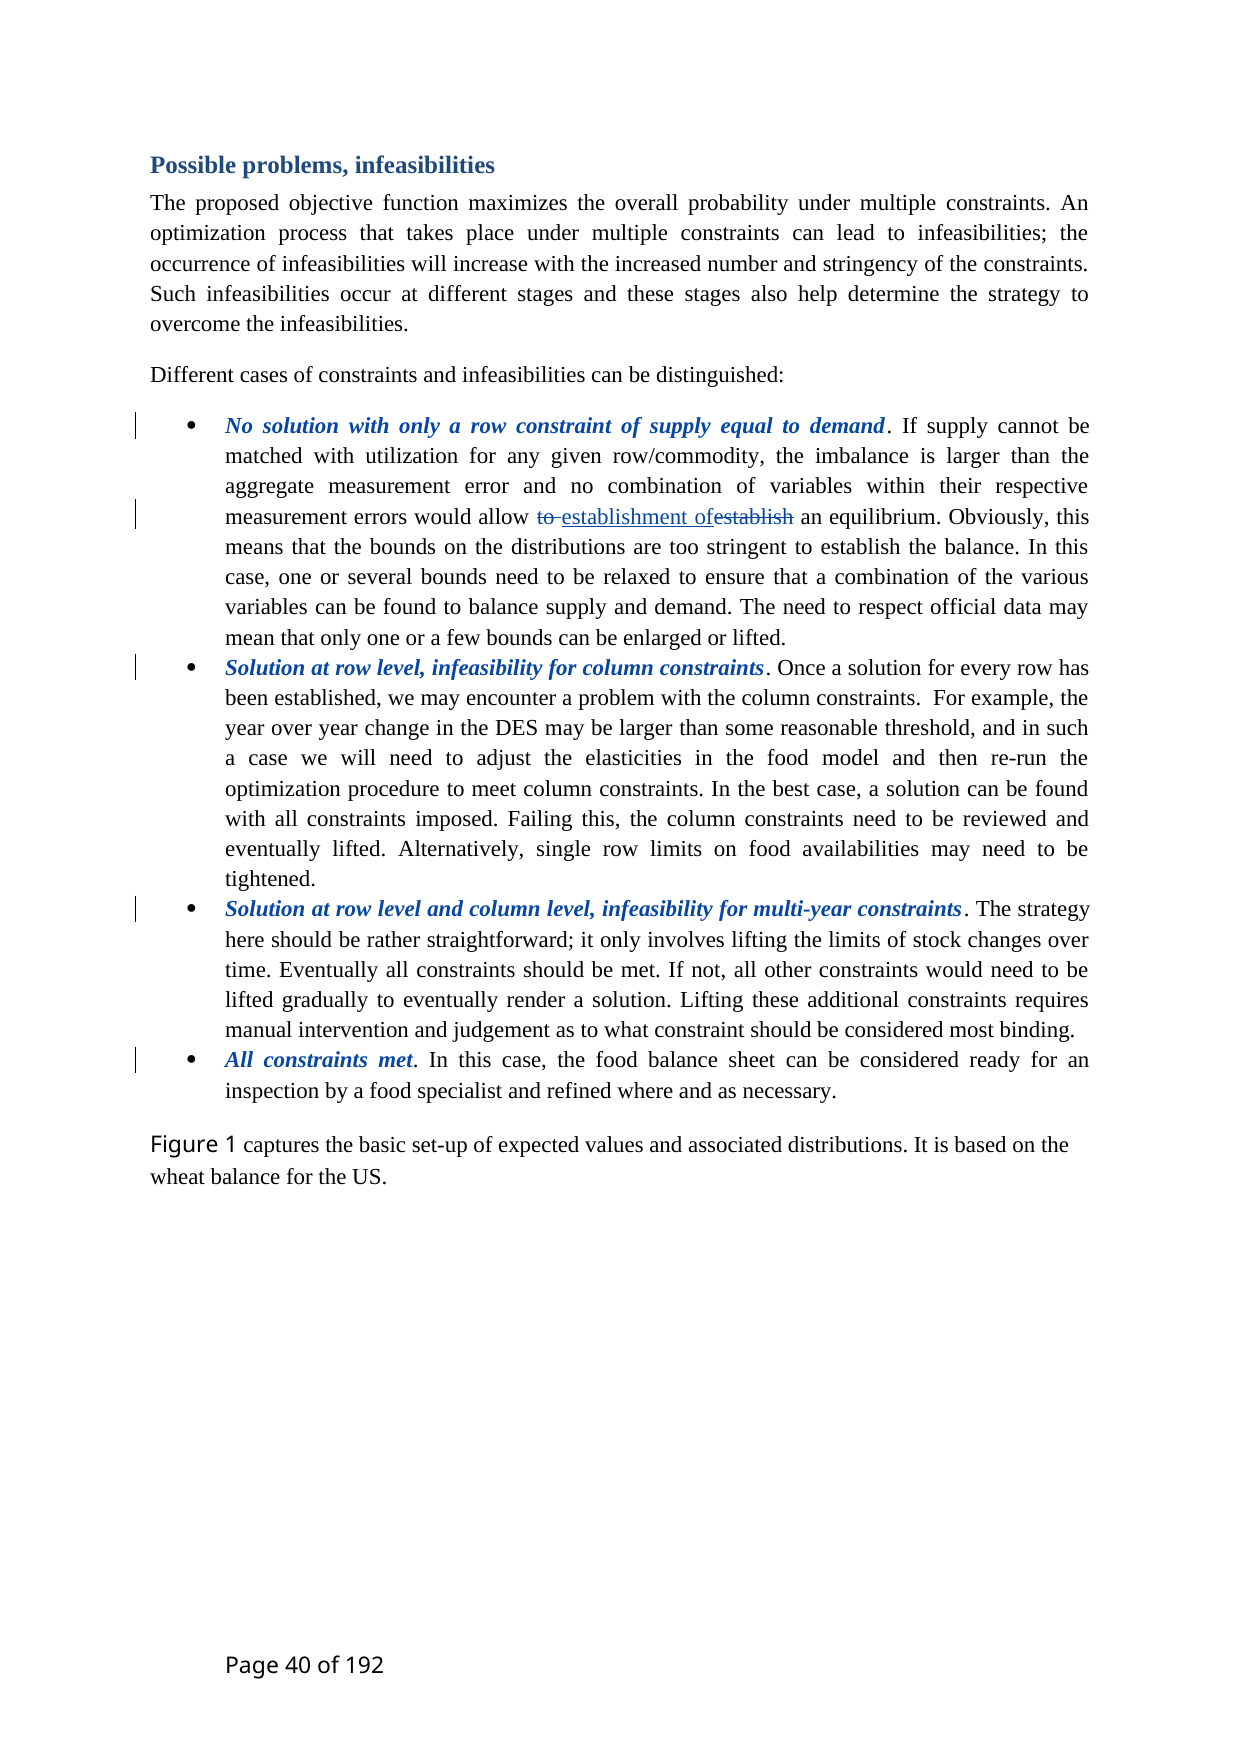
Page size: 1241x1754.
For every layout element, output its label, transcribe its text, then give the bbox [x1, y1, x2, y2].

list No solution with only a row constraint of supply equal to demand. If supply cannot be matched with utilization for any given row/commodity, the imbalance is larger than the aggregate measurement error and no combination of variables within their respective measurement errors would allow an equilibrium. Obviously, this means that the bounds on the distributions are too stringent to establish the balance. In this case, one or several bounds need to be relaxed to ensure that a combination of the various variables can be found to balance supply and demand. The need to respect official data may mean that only one or a few bounds can be enlarged or lifted. [187, 412, 1090, 650]
list Solution at row level, infeasibility for column constraints. Once a solution for every row has been established, we may encounter a problem with the column constraints. For example, the year over year change in the DES may be larger than some reasonable threshold, and in such a case we will need to adjust the elasticities in the food model and then re-run the optimization procedure to meet column constraints. In the best case, a solution can be found with all constraints imposed. Failing this, the column constraints need to be reviewed and eventually lifted. Alternatively, single row limits on food availabilities may need to be tightened. [187, 654, 1090, 892]
text Different cases of constraints and infeasibilities can be distinguished: [150, 361, 1090, 387]
text Figure 1 captures the basic set-up of expected values and associated distributions. It is based on the wheat balance for the US. [150, 1128, 1090, 1189]
text The proposed objective function maximizes the overall probability under multiple constraints. An optimization process that takes place under multiple constraints can lead to infeasibilities; the occurrence of infeasibilities will increase with the increased number and stringency of the constraints. Such infeasibilities occur at different stages and these stages also help determine the strategy to overcome the infeasibilities. [150, 189, 1090, 336]
subtitle Possible problems, infeasibilities [150, 150, 1090, 179]
list Solution at row level and column level, infeasibility for multi-year constraints. The strategy here should be rather straightforward; it only involves lifting the limits of stock changes over time. Eventually all constraints should be met. If not, all other constraints would need to be lifted gradually to eventually render a solution. Lifting these additional constraints requires manual intervention and judgement as to what constraint should be considered most binding. [187, 896, 1090, 1043]
list All constraints met. In this case, the food balance sheet can be considered ready for an inspection by a food specialist and refined where and as necessary. [187, 1047, 1090, 1103]
